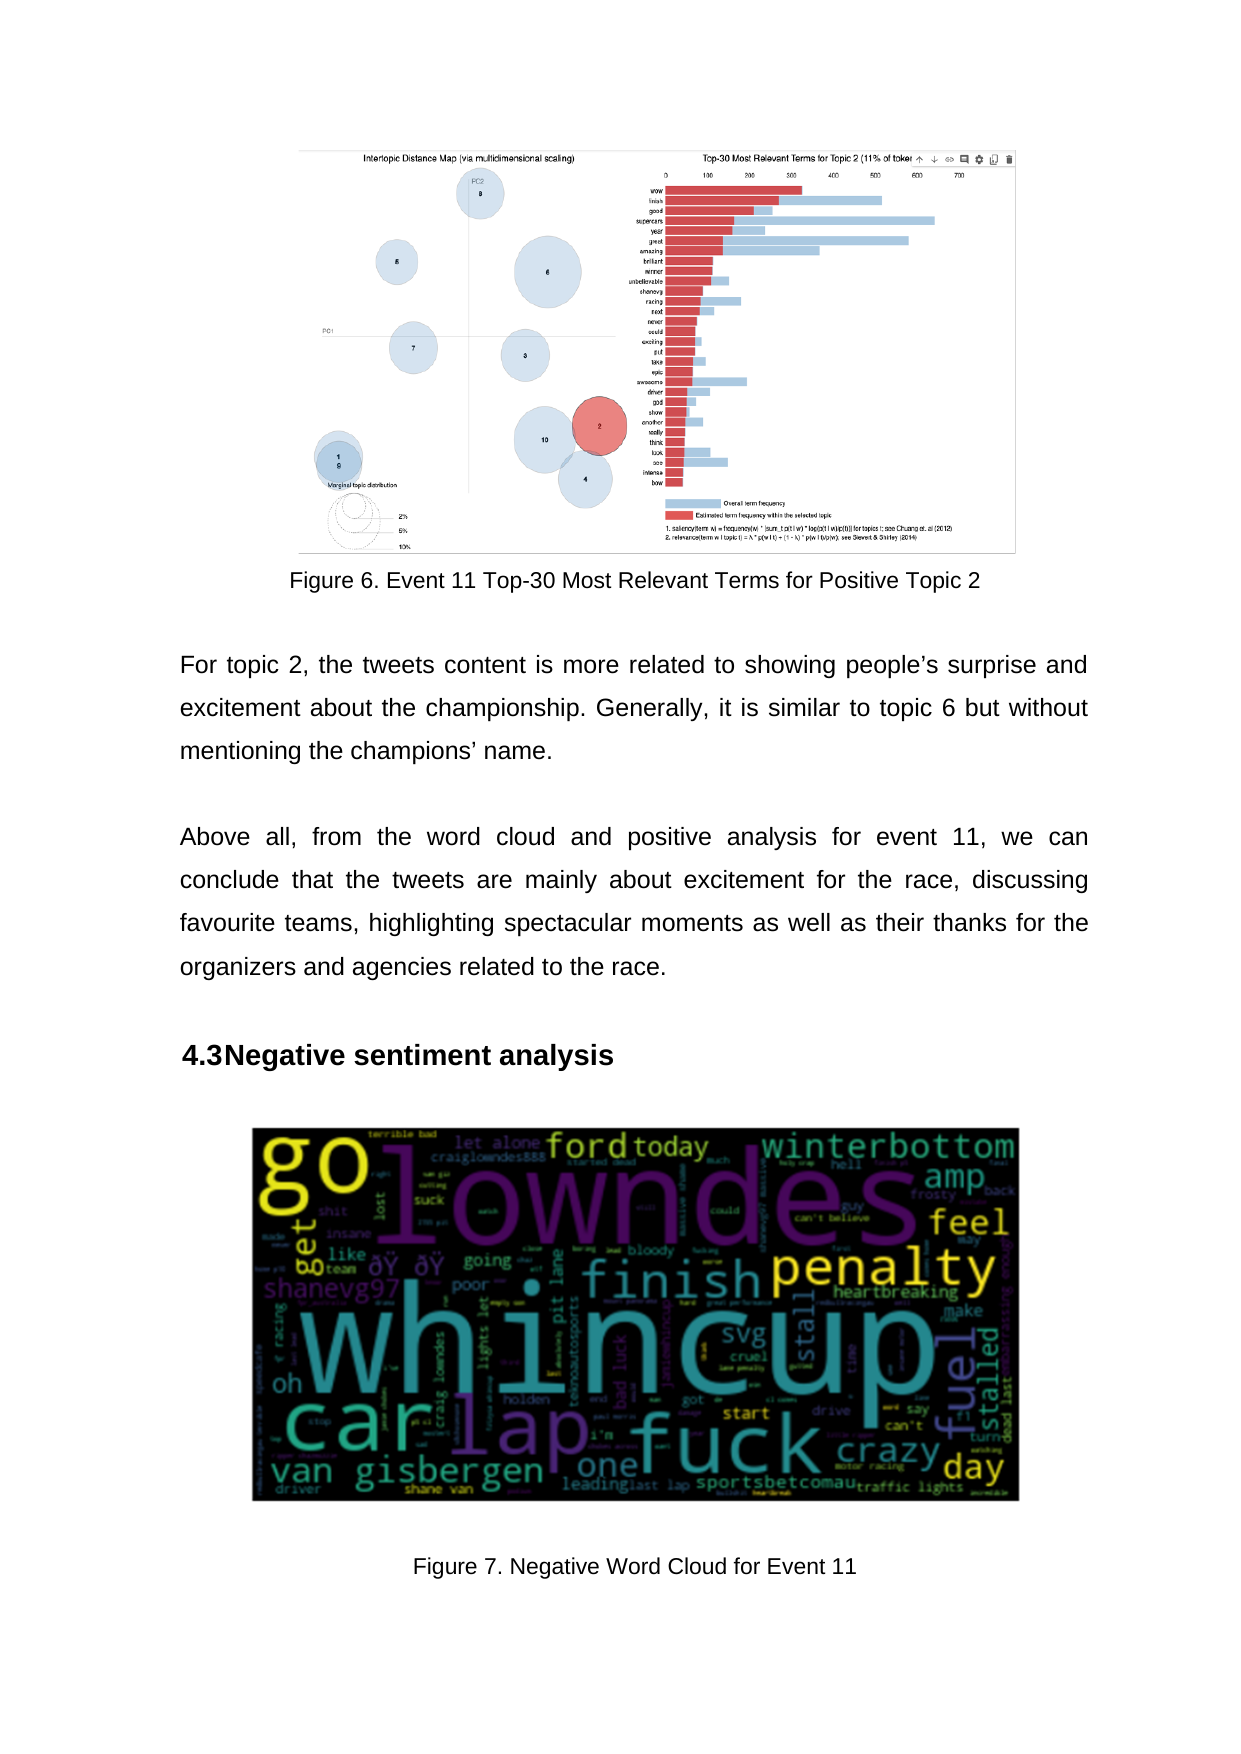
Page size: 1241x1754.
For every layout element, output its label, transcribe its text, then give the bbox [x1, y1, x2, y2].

text Figure 7. Negative Word Cloud for Event 11 [179, 1553, 1090, 1579]
picture [298, 150, 1016, 554]
picture [237, 1113, 1033, 1516]
text Figure 6. Event 11 Top-30 Most Relevant Terms for Positive Topic 2 [179, 567, 1090, 593]
text Above all, from the word cloud and positive analysis for event 11, we can conclude that the tweets are mainly about excitement for the race, discussing favourite teams, highlighting spectacular moments as well as their thanks for the organizers and agencies related to the race. [179, 822, 1090, 980]
list Negative sentiment analysis [182, 1038, 1090, 1071]
text For topic 2, the tweets content is more related to showing people’s surprise and excitement about the championship. Generally, it is similar to topic 6 but without mentioning the champions’ name. [179, 650, 1090, 765]
